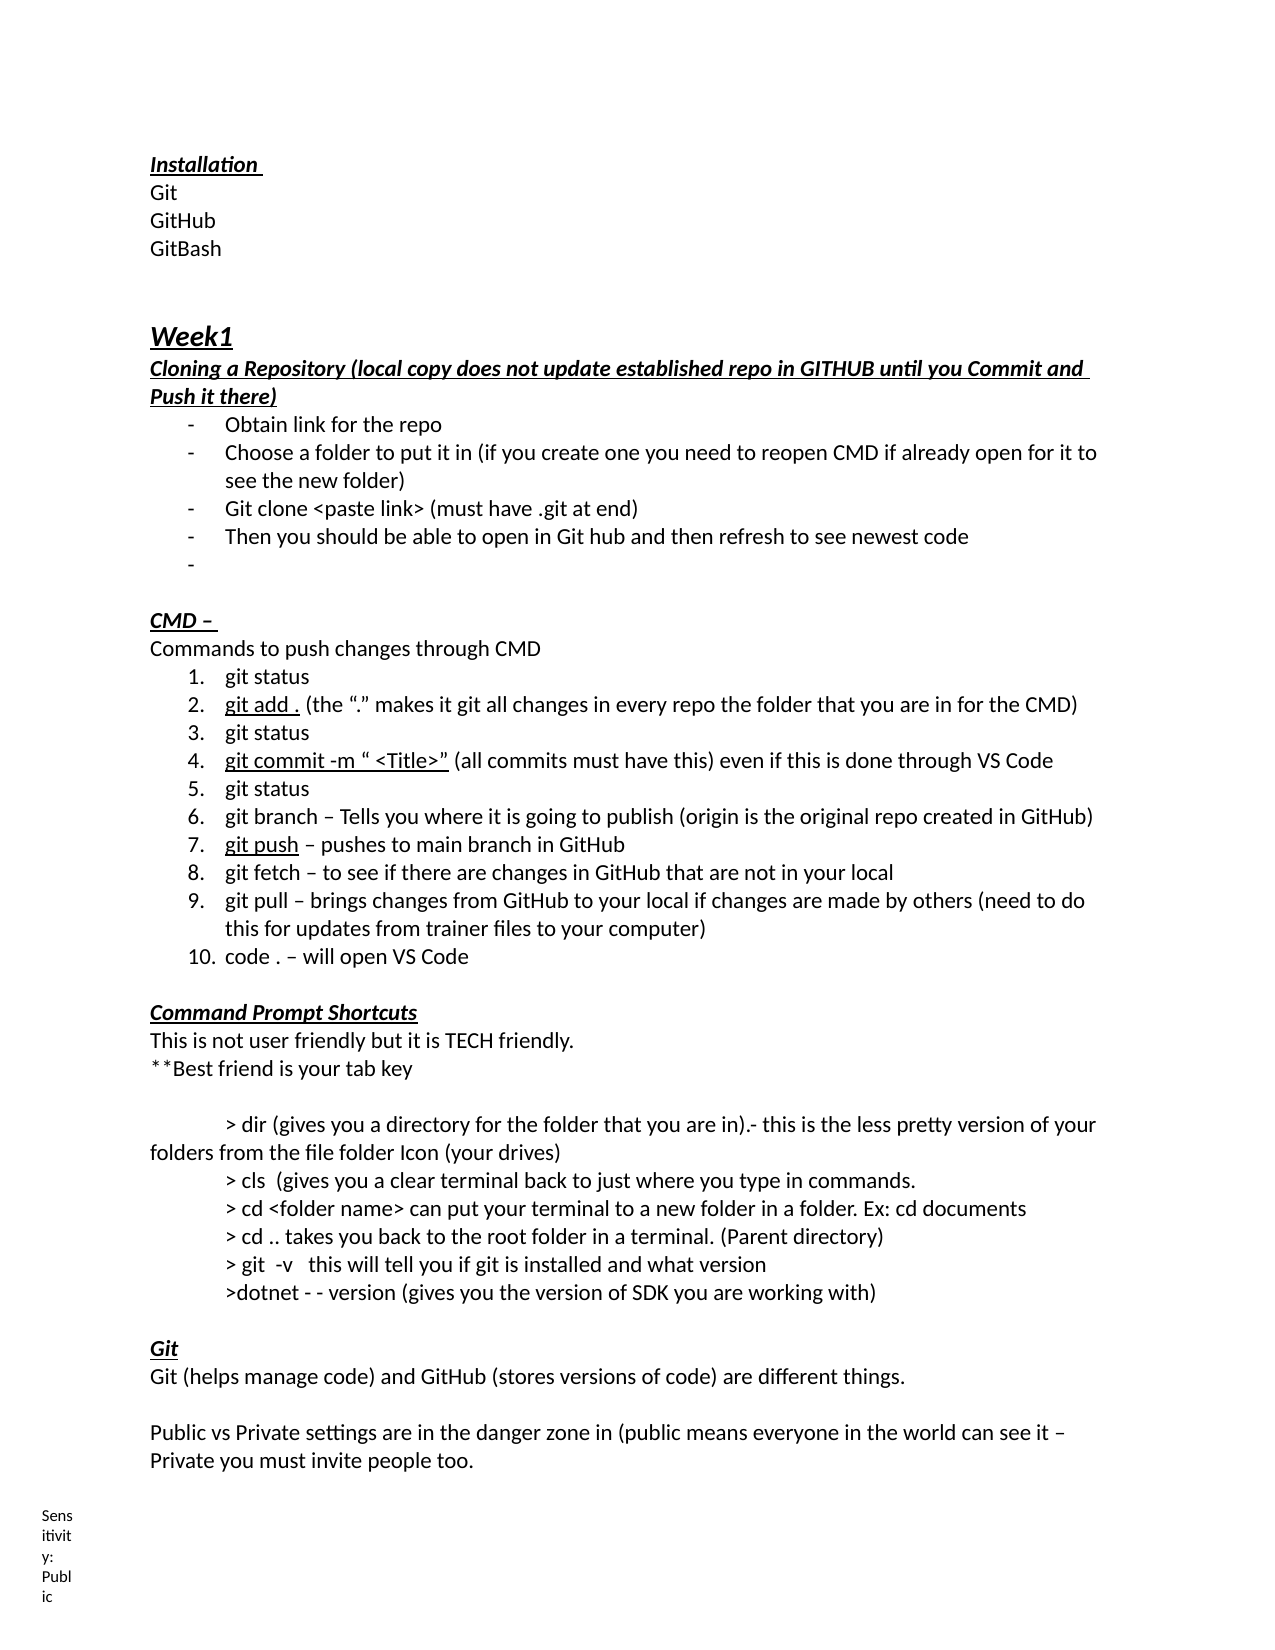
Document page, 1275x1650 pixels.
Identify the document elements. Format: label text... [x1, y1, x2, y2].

list git fetch – to see if there are changes in GitHub that are not in your local [187, 858, 1125, 886]
text CMD – [150, 606, 1125, 634]
text >dotnet - - version (gives you the version of SDK you are working with) [150, 1278, 1125, 1306]
text Public vs Private settings are in the danger zone in (public means everyone in the world can see it – Private you must invite people too. [150, 1418, 1125, 1474]
text > cls (gives you a clear terminal back to just where you type in commands. [150, 1166, 1125, 1194]
list git push – pushes to main branch in GitHub [187, 830, 1125, 858]
list git status [187, 774, 1125, 802]
list Obtain link for the repo [187, 410, 1125, 438]
text GitBash [150, 234, 1125, 262]
list git status [187, 662, 1125, 690]
text GitHub [150, 206, 1125, 234]
text Installation [150, 150, 1125, 178]
text Git [150, 178, 1125, 206]
text > git -v this will tell you if git is installed and what version [150, 1250, 1125, 1278]
list git add . (the “.” makes it git all changes in every repo the folder that you are in for the CMD) [187, 690, 1125, 718]
text Commands to push changes through CMD [150, 634, 1125, 662]
list git status [187, 718, 1125, 746]
list Git clone <paste link> (must have .git at end) [187, 494, 1125, 522]
text **Best friend is your tab key [150, 1054, 1125, 1082]
list Then you should be able to open in Git hub and then refresh to see newest code [187, 522, 1125, 550]
text > dir (gives you a directory for the folder that you are in).- this is the less pretty version of your folders from the file folder Icon (your drives) [150, 1110, 1125, 1166]
text > cd .. takes you back to the root folder in a terminal. (Parent directory) [150, 1222, 1125, 1250]
text Cloning a Repository (local copy does not update established repo in GITHUB until you Commit and Push it there) [150, 354, 1125, 410]
text > cd <folder name> can put your terminal to a new folder in a folder. Ex: cd documents [150, 1194, 1125, 1222]
list code . – will open VS Code [187, 942, 1125, 970]
list git commit -m “ <Title>” (all commits must have this) even if this is done through VS Code [187, 746, 1125, 774]
text This is not user friendly but it is TECH friendly. [150, 1026, 1125, 1054]
list git branch – Tells you where it is going to publish (origin is the original repo created in GitHub) [187, 802, 1125, 830]
list git pull – brings changes from GitHub to your local if changes are made by others (need to do this for updates from trainer files to your computer) [187, 886, 1125, 942]
text Git (helps manage code) and GitHub (stores versions of code) are different things. [150, 1362, 1125, 1391]
text Week1 [150, 318, 1125, 354]
list Choose a folder to put it in (if you create one you need to reopen CMD if already open for it to see the new folder) [187, 438, 1125, 494]
text Command Prompt Shortcuts [150, 998, 1125, 1026]
text Git [150, 1334, 1125, 1362]
